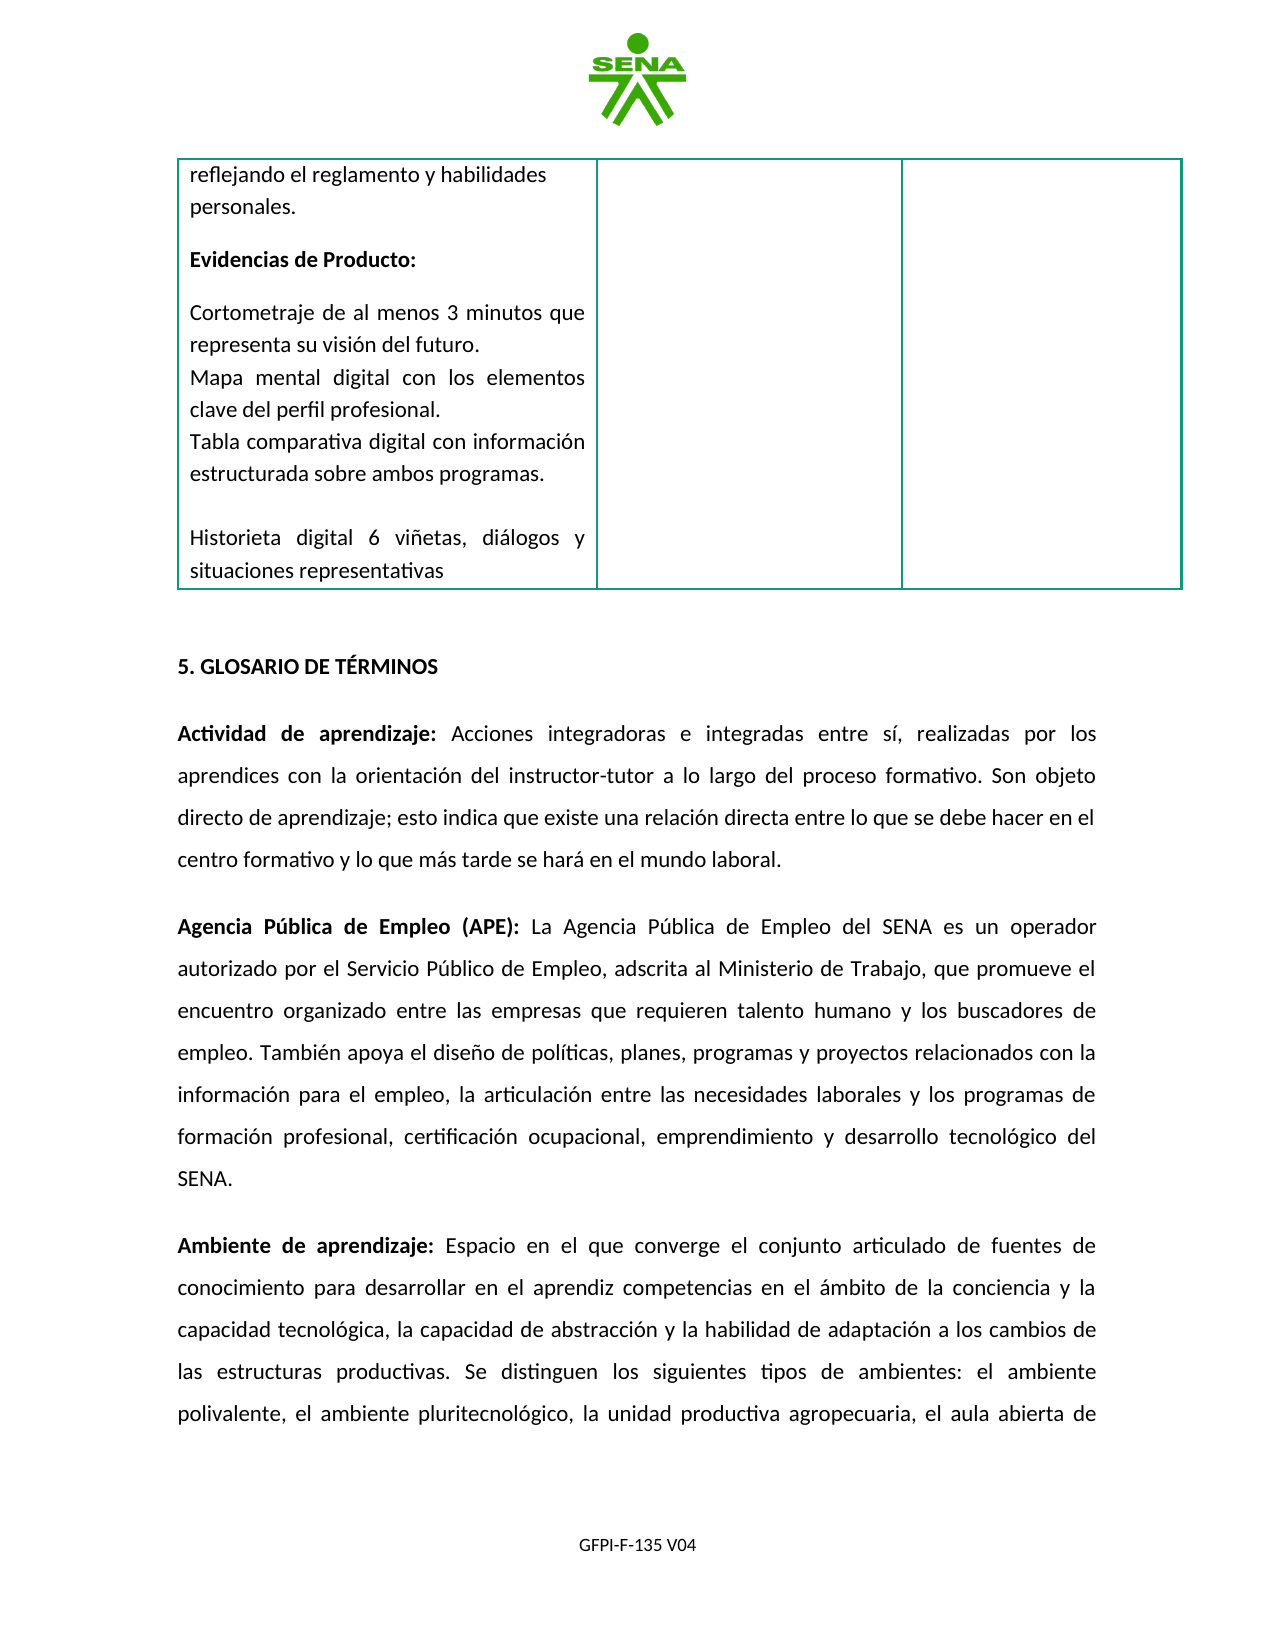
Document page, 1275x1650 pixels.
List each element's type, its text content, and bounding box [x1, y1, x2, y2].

text Actividad de aprendizaje: Acciones integradoras e integradas entre sí, realizadas por los aprendices con la orientación del instructor-tutor a lo largo del proceso formativo. Son objeto directo de aprendizaje; esto indica que existe una relación directa entre lo que se debe hacer en el centro formativo y lo que más tarde se hará en el mundo laboral. [177, 719, 1098, 873]
picture [588, 33, 687, 126]
text 5. GLOSARIO DE TÉRMINOS [177, 652, 1098, 681]
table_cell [598, 160, 901, 588]
text Agencia Pública de Empleo (APE): La Agencia Pública de Empleo del SENA es un operador autorizado por el Servicio Público de Empleo, adscrita al Ministerio de Trabajo, que promueve el encuentro organizado entre las empresas que requieren talento humano y los buscadores de empleo. También apoya el diseño de políticas, planes, programas y proyectos relacionados con la información para el empleo, la articulación entre las necesidades laborales y los programas de formación profesional, certificación ocupacional, emprendimiento y desarrollo tecnológico del SENA. [177, 912, 1098, 1192]
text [177, 1231, 1098, 1427]
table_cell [903, 160, 1180, 588]
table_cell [179, 160, 596, 588]
